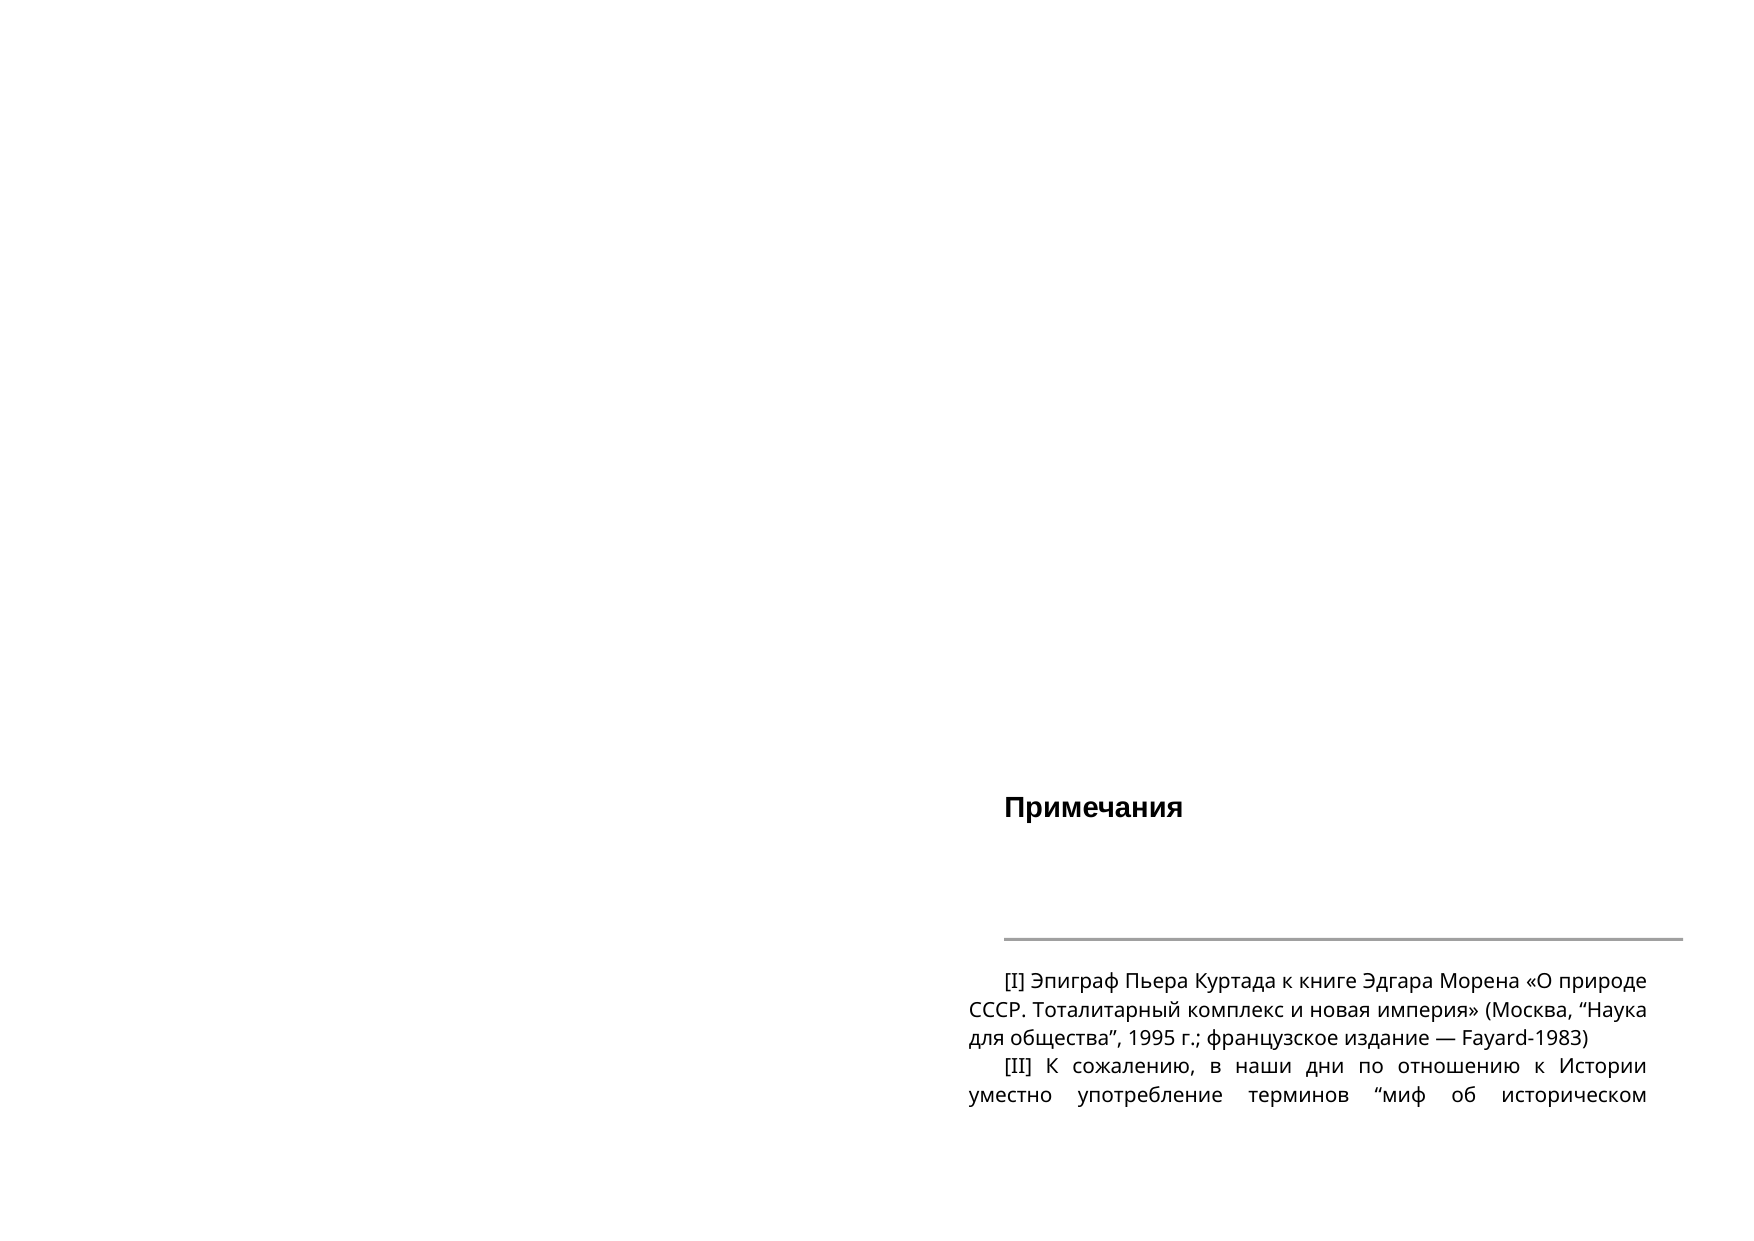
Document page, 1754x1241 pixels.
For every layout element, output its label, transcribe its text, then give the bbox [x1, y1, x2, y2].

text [969, 1052, 1648, 1108]
subtitle Примечания [969, 790, 1648, 824]
text [I] Эпиграф Пьера Куртада к книге Эдгара Морена «О природе СССР. Тоталитарный комплекс и новая империя» (Москва, “Наука для общества”, 1995 г.; французское издание — Fayard-1983) [969, 966, 1648, 1052]
